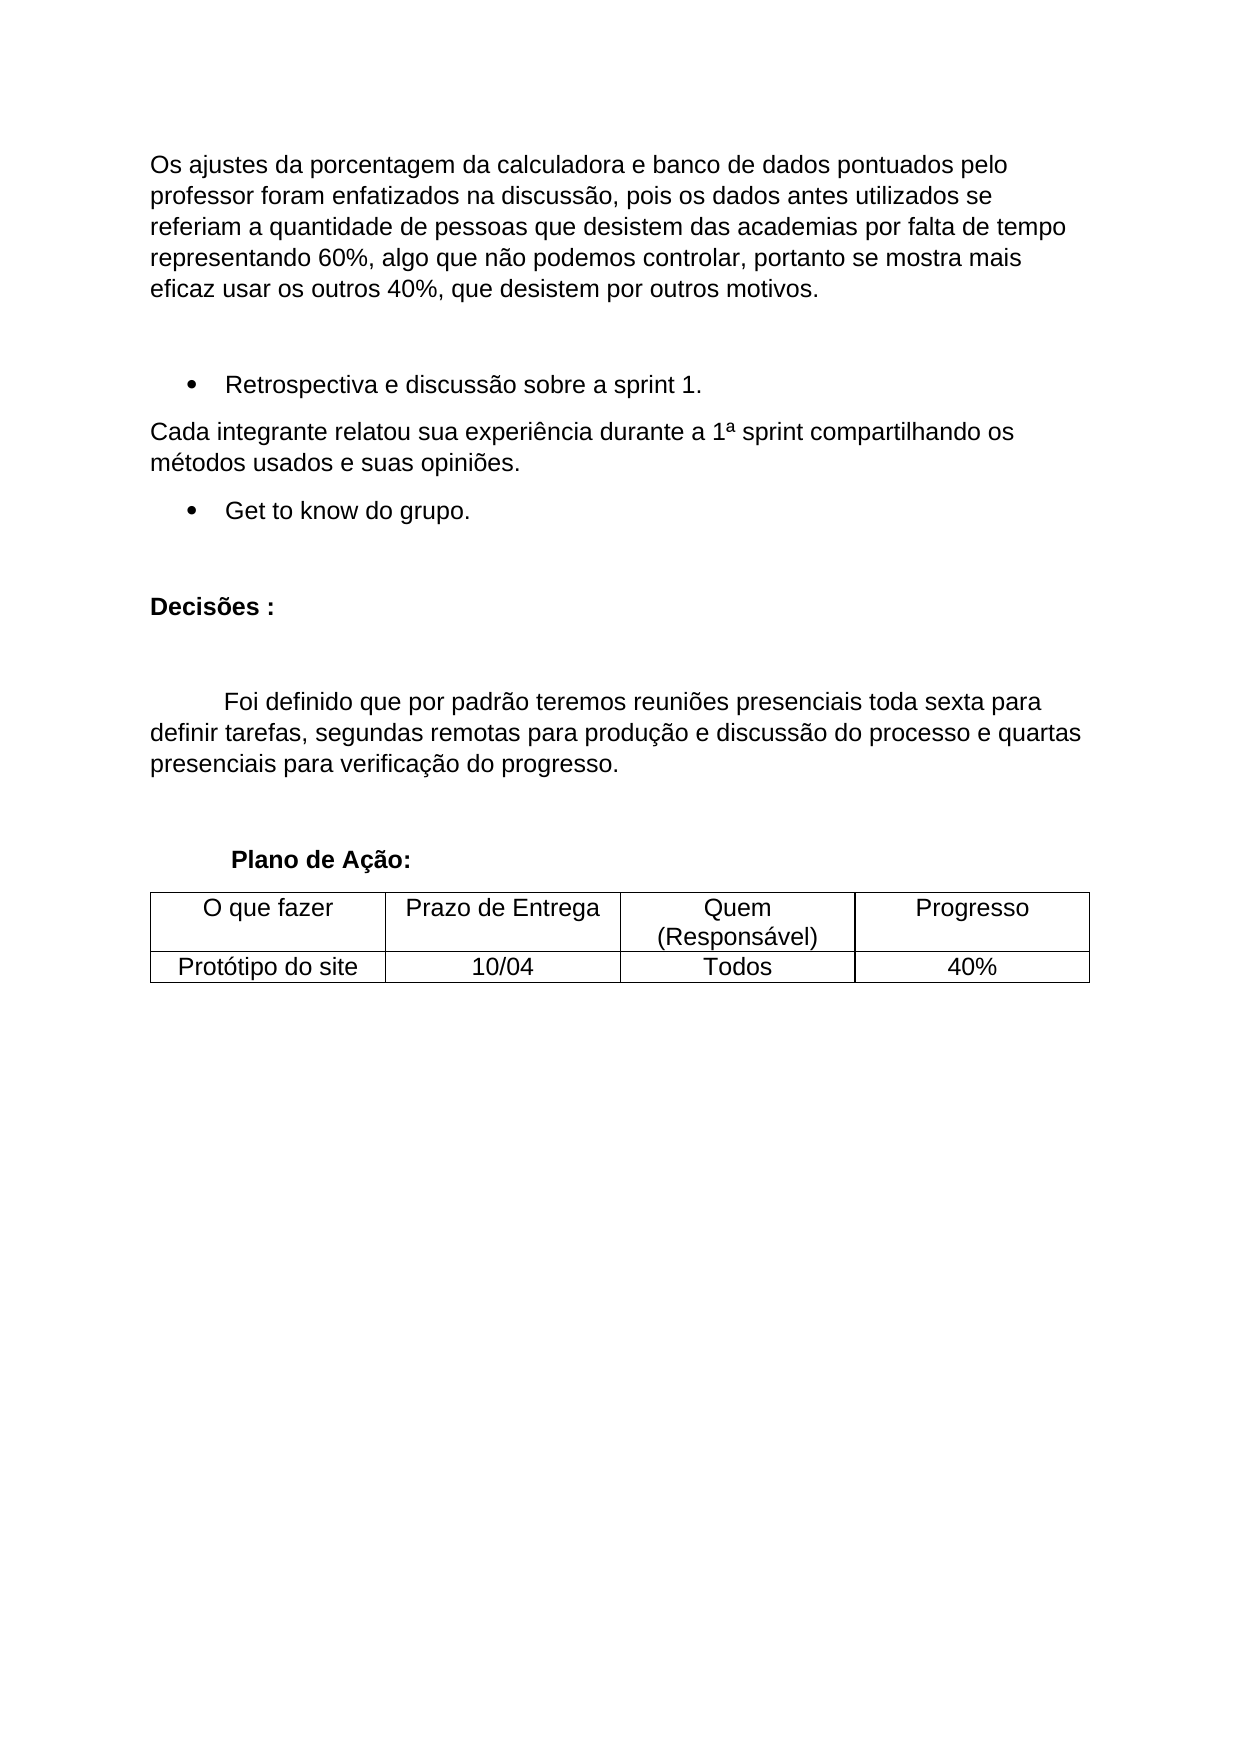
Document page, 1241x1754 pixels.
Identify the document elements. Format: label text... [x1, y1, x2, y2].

text Cada integrante relatou sua experiência durante a 1ª sprint compartilhando os métodos usados e suas opiniões. [150, 417, 1090, 477]
text Plano de Ação: [150, 844, 1090, 873]
text Foi definido que por padrão teremos reuniões presenciais toda sexta para definir tarefas, segundas remotas para produção e discussão do processo e quartas presenciais para verificação do progresso. [150, 687, 1090, 778]
table_header Progresso [856, 893, 1089, 951]
list Get to know do grupo. [187, 496, 1090, 525]
table_header Prazo de Entrega [386, 893, 620, 951]
table_cell 10/04 [386, 952, 620, 982]
table_header O que fazer [151, 893, 385, 951]
text Decisões : [150, 592, 1090, 620]
table_header Quem (Responsável) [621, 893, 854, 951]
table_cell Todos [621, 952, 854, 982]
table_cell 40% [856, 952, 1089, 982]
list Retrospectiva e discussão sobre a sprint 1. [187, 369, 1090, 398]
table_cell Protótipo do site [151, 952, 385, 982]
